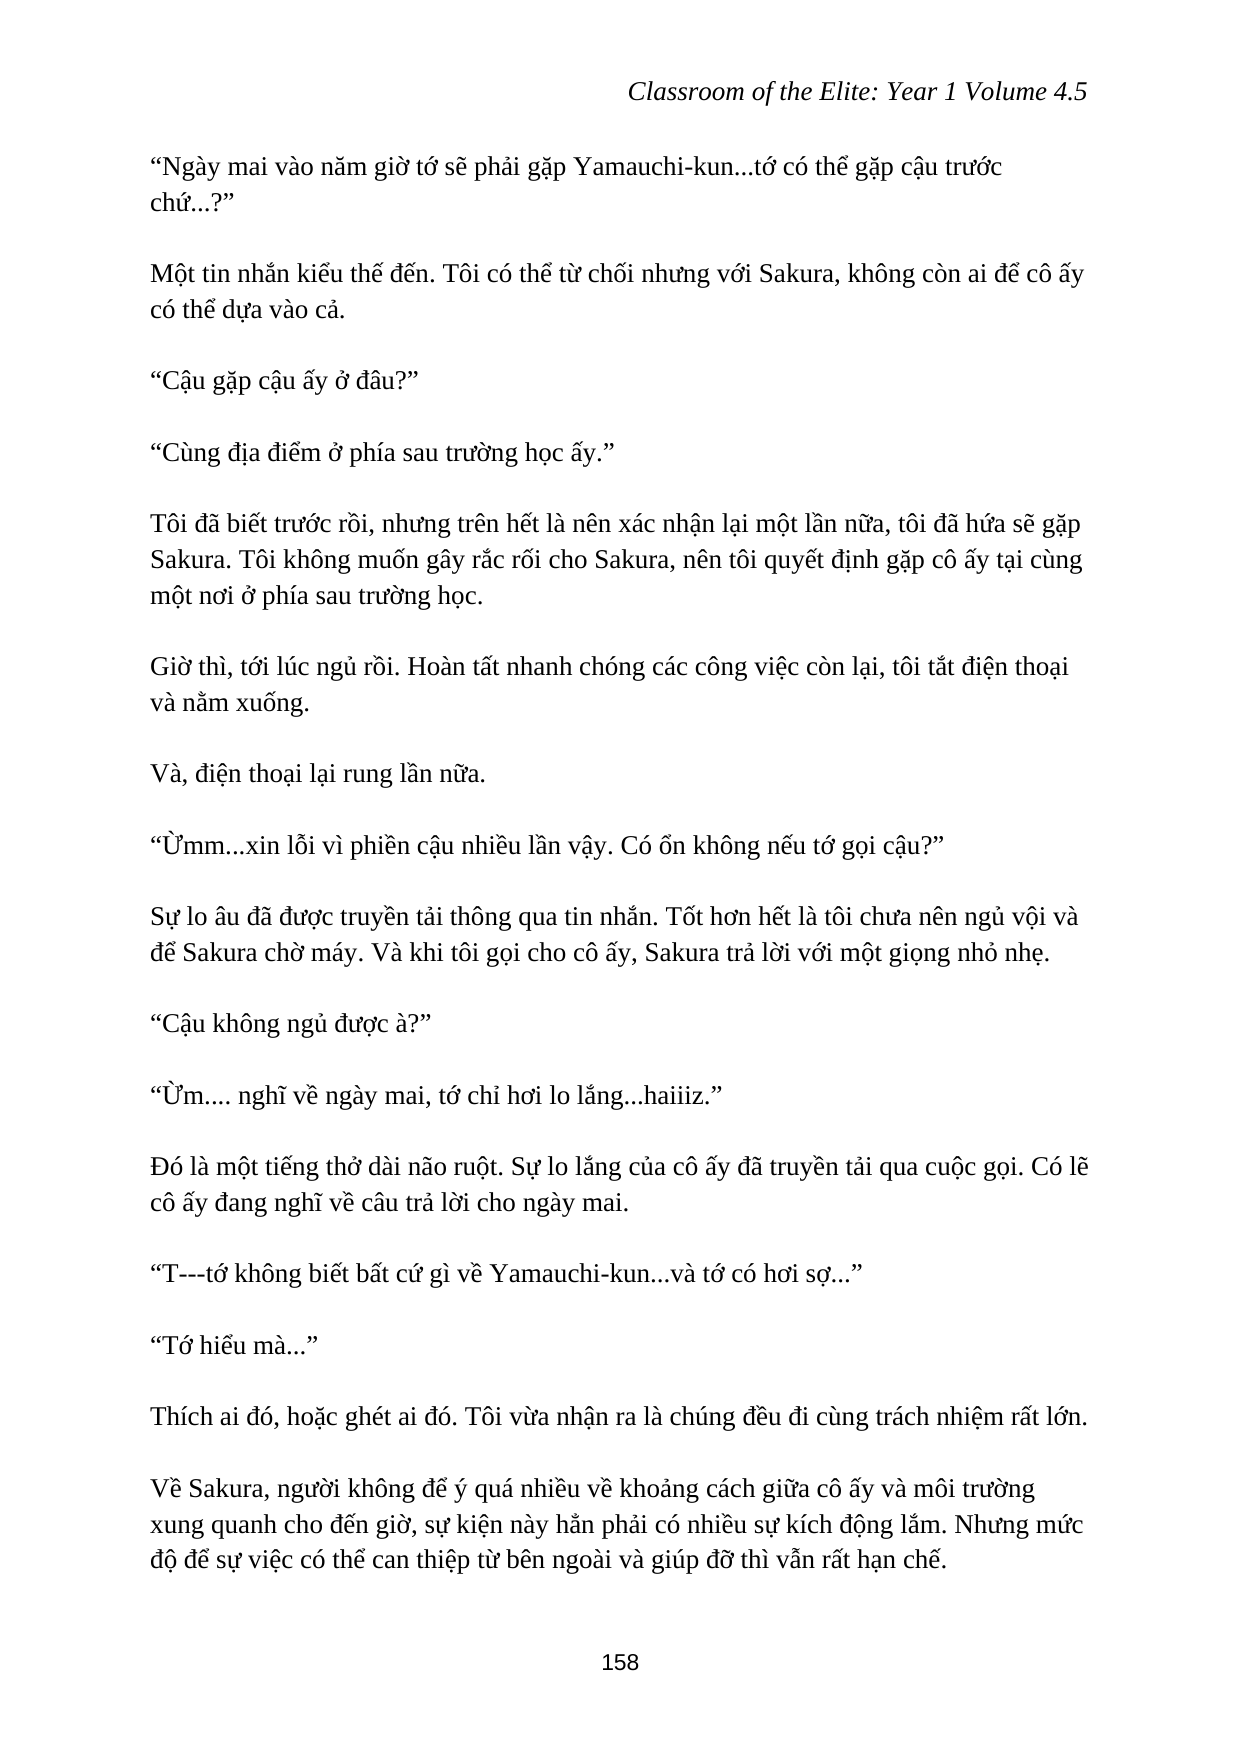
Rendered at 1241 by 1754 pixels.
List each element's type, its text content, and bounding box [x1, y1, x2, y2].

text Thích ai đó, hoặc ghét ai đó. Tôi vừa nhận ra là chúng đều đi cùng trách nhiệm rất lớn. [150, 1401, 1090, 1432]
text Sự lo âu đã được truyền tải thông qua tin nhắn. Tốt hơn hết là tôi chưa nên ngủ vội và để Sakura chờ máy. Và khi tôi gọi cho cô ấy, Sakura trả lời với một giọng nhỏ nhẹ. [150, 900, 1090, 967]
text “Cùng địa điểm ở phía sau trường học ấy.” [150, 436, 1090, 467]
text Đó là một tiếng thở dài não ruột. Sự lo lắng của cô ấy đã truyền tải qua cuộc gọi. Có lẽ cô ấy đang nghĩ về câu trả lời cho ngày mai. [150, 1150, 1090, 1217]
text “Ừmm...xin lỗi vì phiền cậu nhiều lần vậy. Có ổn không nếu tớ gọi cậu?” [150, 829, 1090, 860]
text “Ừm.... nghĩ về ngày mai, tớ chỉ hơi lo lắng...haiiiz.” [150, 1079, 1090, 1110]
text Một tin nhắn kiểu thế đến. Tôi có thể từ chối nhưng với Sakura, không còn ai để cô ấy có thể dựa vào cả. [150, 257, 1090, 324]
text Và, điện thoại lại rung lần nữa. [150, 757, 1090, 788]
text “Cậu không ngủ được à?” [150, 1007, 1090, 1039]
text Giờ thì, tới lúc ngủ rồi. Hoàn tất nhanh chóng các công việc còn lại, tôi tắt điện thoại và nằm xuống. [150, 650, 1090, 717]
text Về Sakura, người không để ý quá nhiều về khoảng cách giữa cô ấy và môi trường xung quanh cho đến giờ, sự kiện này hẳn phải có nhiều sự kích động lắm. Nhưng mức độ để sự việc có thể can thiệp từ bên ngoài và giúp đỡ thì vẫn rất hạn chế. [150, 1472, 1090, 1574]
text “Cậu gặp cậu ấy ở đâu?” [150, 364, 1090, 396]
text “T---tớ không biết bất cứ gì về Yamauchi-kun...và tớ có hơi sợ...” [150, 1258, 1090, 1289]
text “Ngày mai vào năm giờ tớ sẽ phải gặp Yamauchi-kun...tớ có thể gặp cậu trước chứ...?” [150, 150, 1090, 217]
text Tôi đã biết trước rồi, nhưng trên hết là nên xác nhận lại một lần nữa, tôi đã hứa sẽ gặp Sakura. Tôi không muốn gây rắc rối cho Sakura, nên tôi quyết định gặp cô ấy tại cùng một nơi ở phía sau trường học. [150, 507, 1090, 610]
text “Tớ hiểu mà...” [150, 1329, 1090, 1360]
